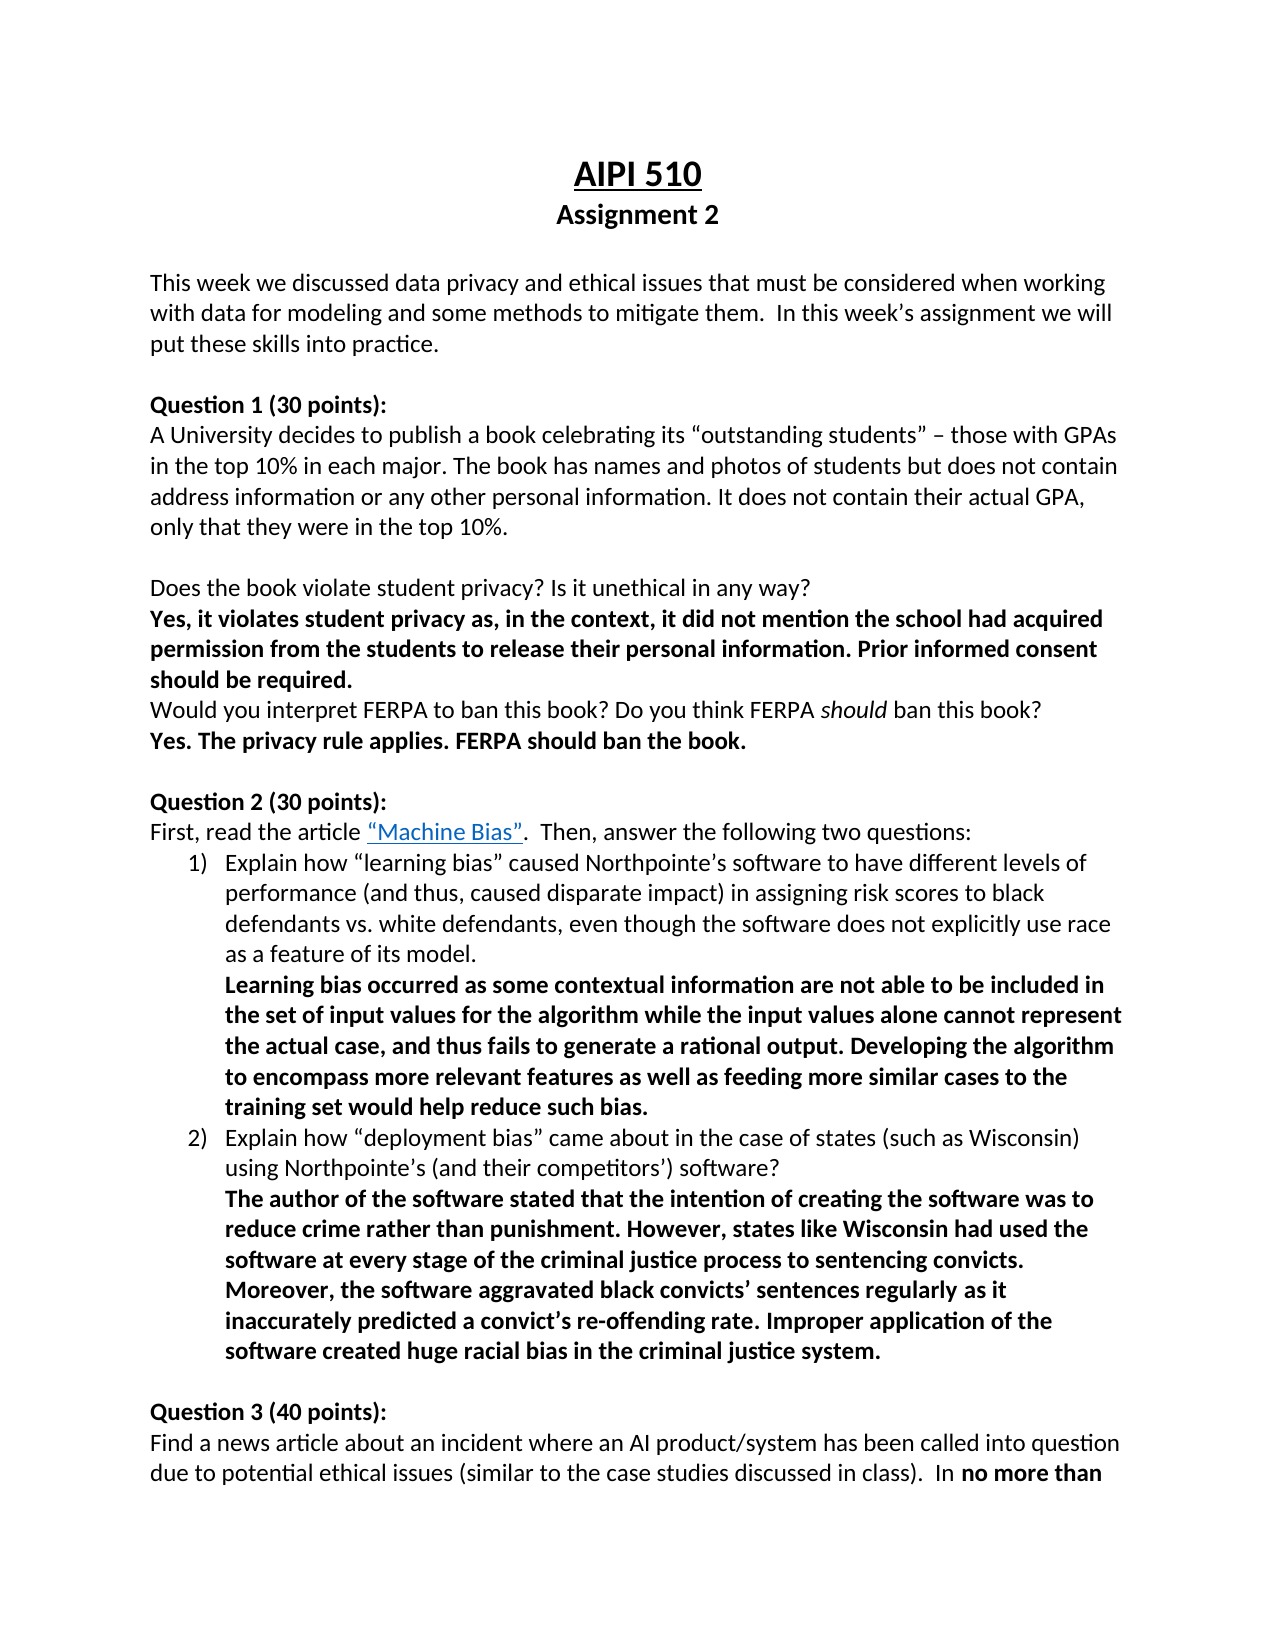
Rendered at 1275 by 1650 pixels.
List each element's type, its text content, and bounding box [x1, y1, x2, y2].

text Does the book violate student privacy? Is it unethical in any way? [150, 572, 1125, 603]
text AIPI 510 [150, 150, 1125, 196]
text Yes. The privacy rule applies. FERPA should ban the book. [150, 725, 1125, 755]
list Explain how “deployment bias” came about in the case of states (such as Wisconsin) using Northpointe’s (and their competitors’) software? [187, 1122, 1125, 1183]
text The author of the software stated that the intention of creating the software was to reduce crime rather than punishment. However, states like Wisconsin had used the software at every stage of the criminal justice process to sentencing convicts. Moreover, the software aggravated black convicts’ sentences regularly as it inaccurately predicted a convict’s re-offending rate. Improper application of the software created huge racial bias in the criminal justice system. [225, 1183, 1125, 1366]
text Question 1 (30 points): [150, 389, 1125, 420]
list Explain how “learning bias” caused Northpointe’s software to have different levels of performance (and thus, caused disparate impact) in assigning risk scores to black defendants vs. white defendants, even though the software does not explicitly use race as a feature of its model. [187, 847, 1125, 969]
text Question 2 (30 points): [150, 786, 1125, 816]
text Would you interpret FERPA to ban this book? Do you think FERPA should ban this book? [150, 694, 1125, 725]
text Yes, it violates student privacy as, in the context, it did not mention the school had acquired permission from the students to release their personal information. Prior informed consent should be required. [150, 603, 1125, 694]
text Assignment 2 [150, 196, 1125, 231]
text This week we discussed data privacy and ethical issues that must be considered when working with data for modeling and some methods to mitigate them. In this week’s assignment we will put these skills into practice. [150, 267, 1125, 359]
text Learning bias occurred as some contextual information are not able to be included in the set of input values for the algorithm while the input values alone cannot represent the actual case, and thus fails to generate a rational output. Developing the algorithm to encompass more relevant features as well as feeding more similar cases to the training set would help reduce such bias. [225, 969, 1125, 1122]
text First, read the article “Machine Bias”. Then, answer the following two questions: [150, 816, 1125, 847]
text Question 3 (40 points): [150, 1396, 1125, 1427]
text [150, 1427, 1125, 1488]
text A University decides to publish a book celebrating its “outstanding students” – those with GPAs in the top 10% in each major. The book has names and photos of students but does not contain address information or any other personal information. It does not contain their actual GPA, only that they were in the top 10%. [150, 420, 1125, 542]
